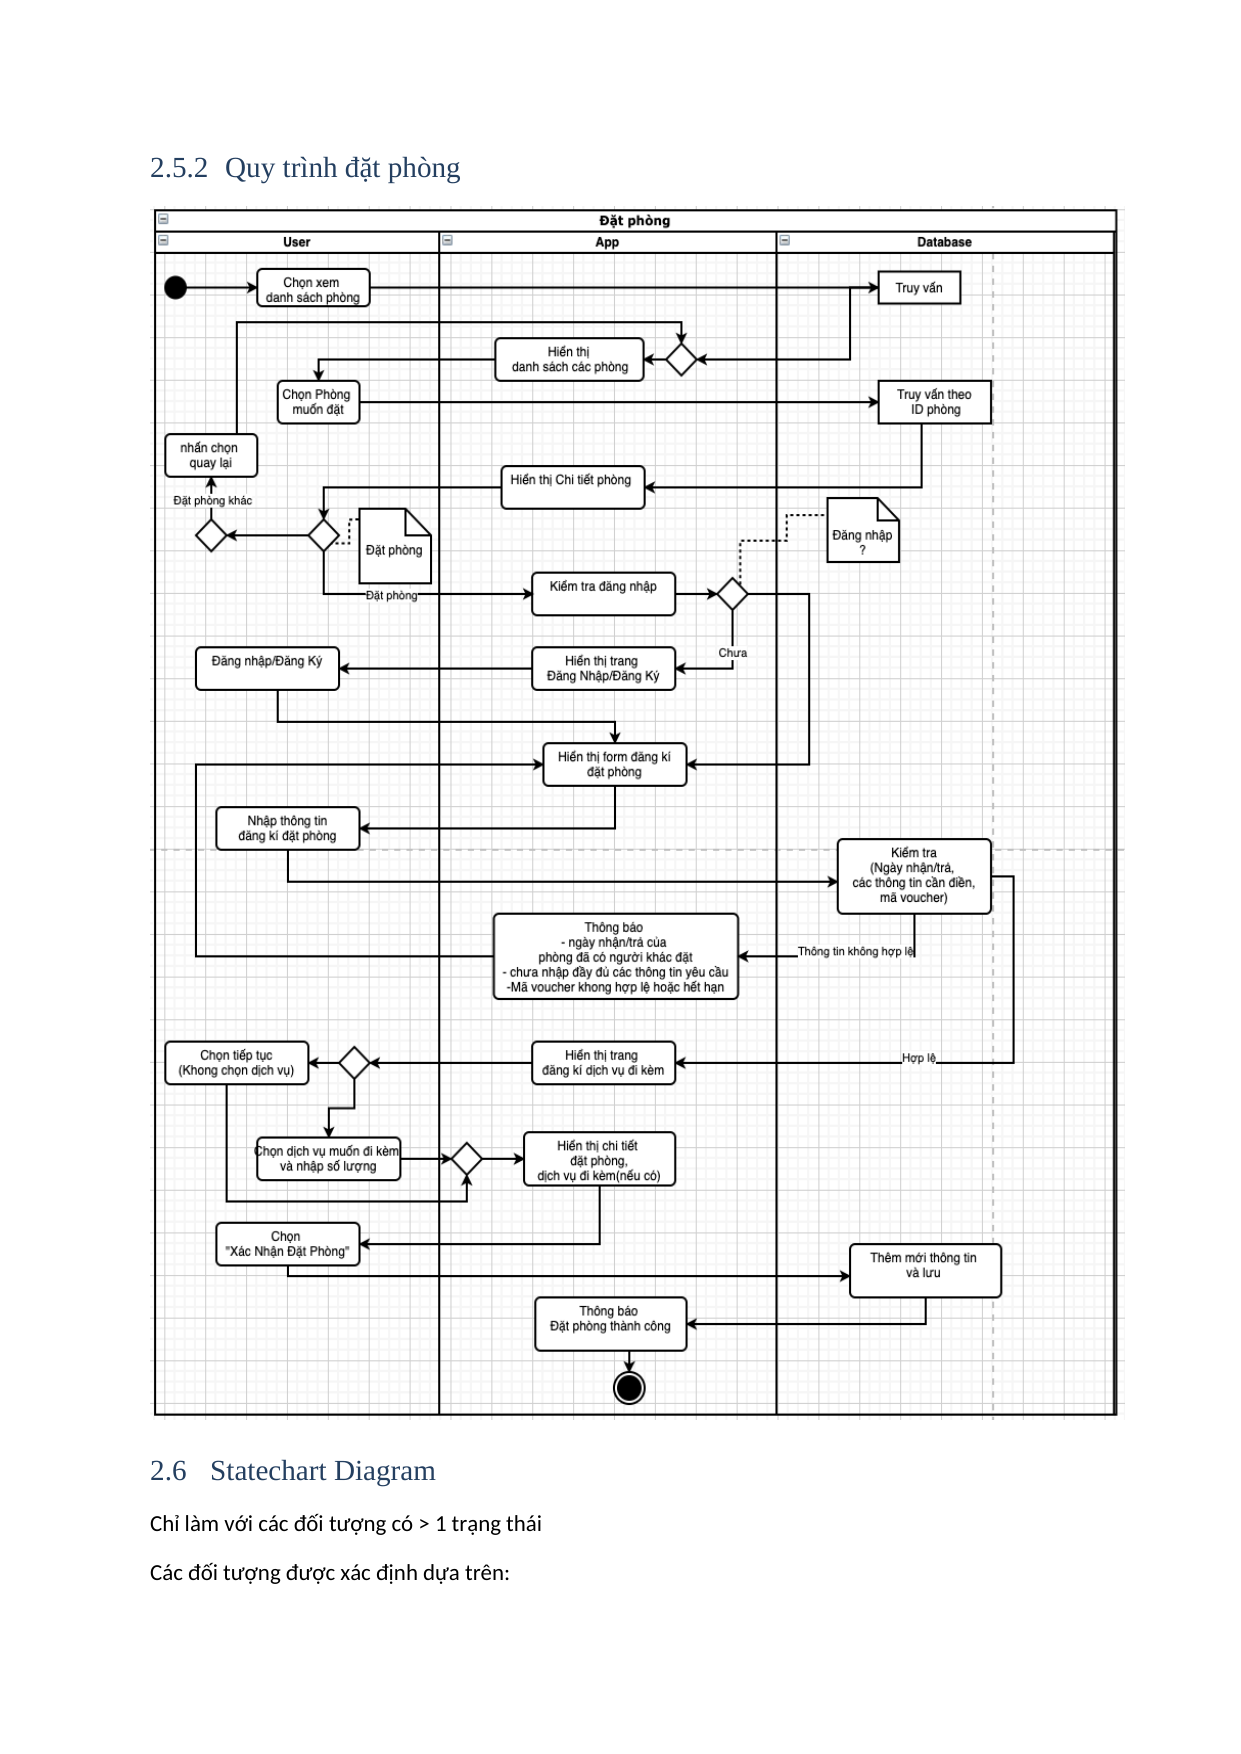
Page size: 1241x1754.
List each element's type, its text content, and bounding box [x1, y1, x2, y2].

subtitle Statechart Diagram [150, 1453, 1090, 1487]
text Chỉ làm với các đối tượng có > 1 trạng thái [150, 1509, 1090, 1537]
subtitle Quy trình đặt phòng [150, 150, 1090, 183]
text Các đối tượng được xác định dựa trên: [150, 1558, 1090, 1586]
picture [150, 206, 1125, 1420]
